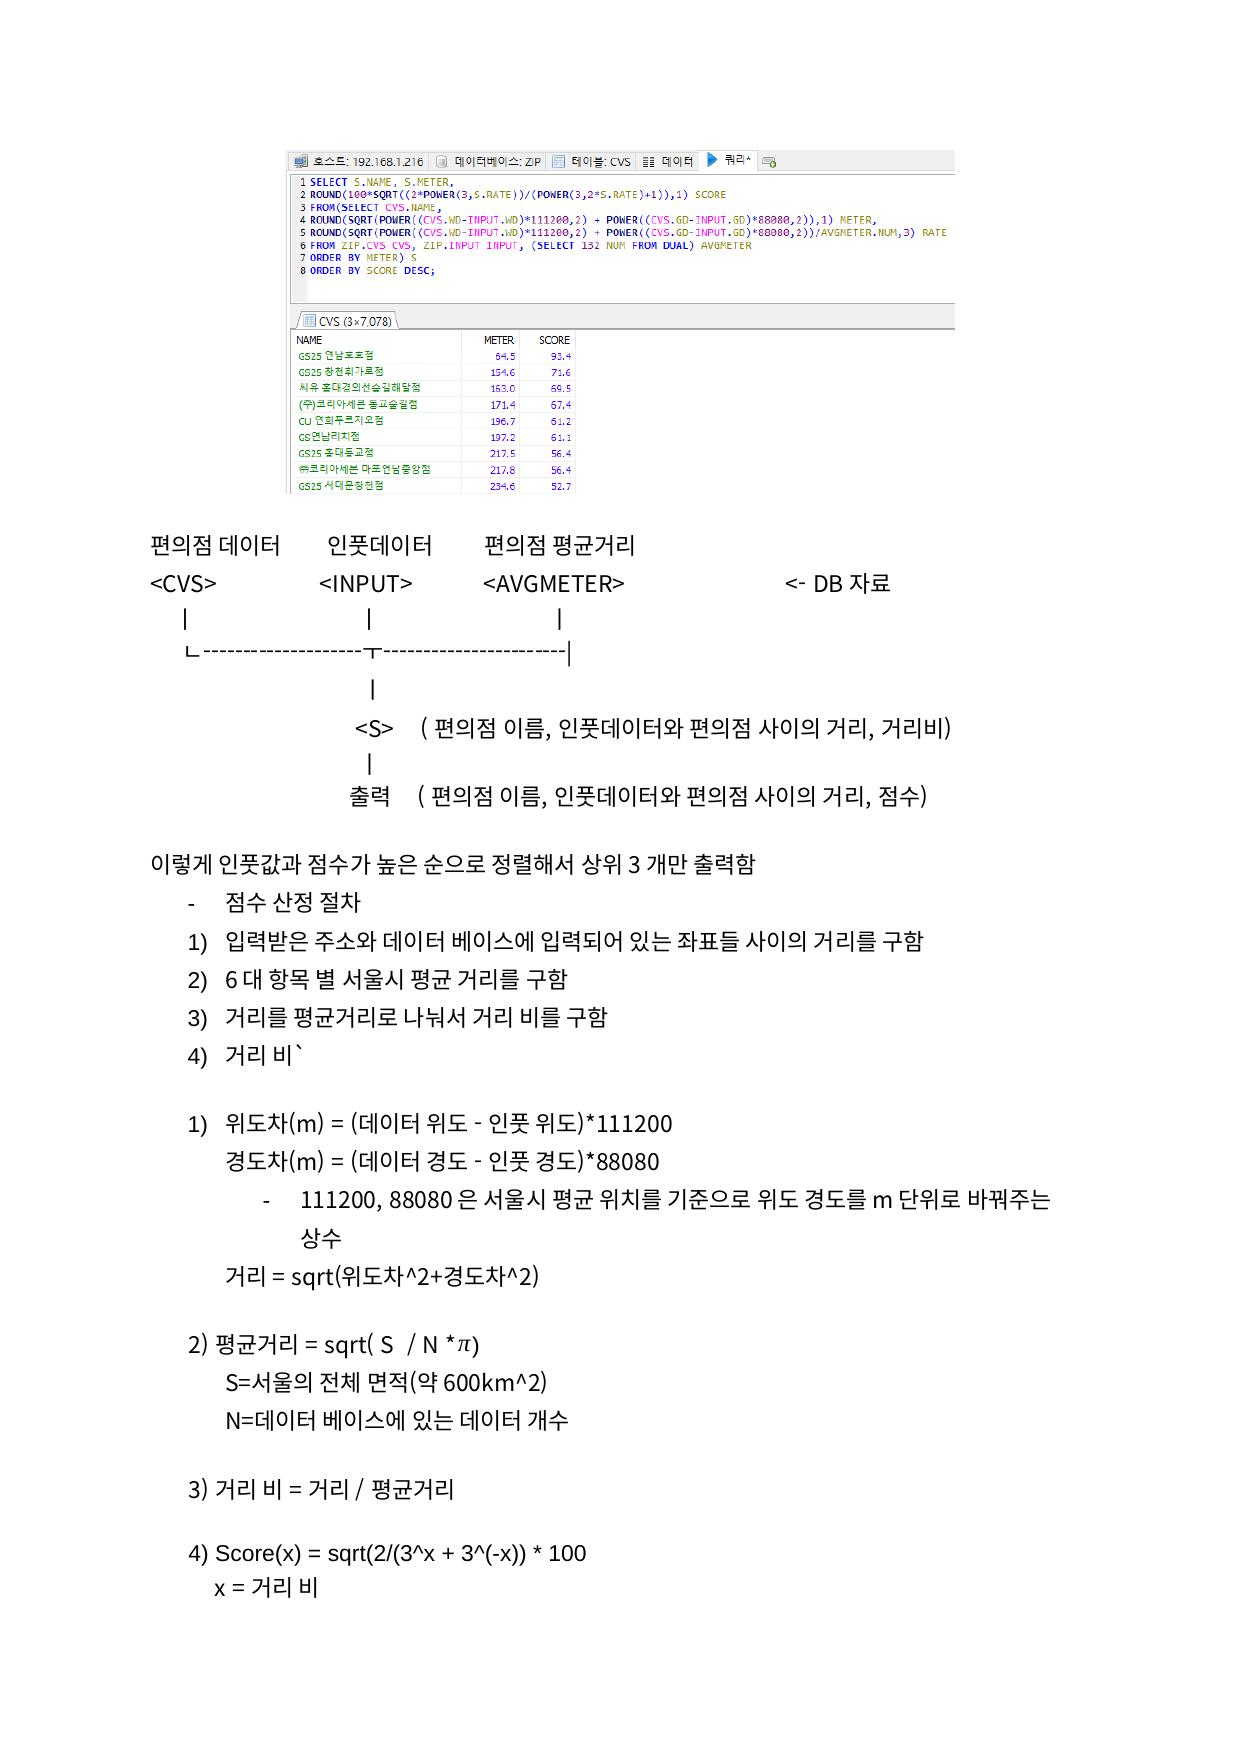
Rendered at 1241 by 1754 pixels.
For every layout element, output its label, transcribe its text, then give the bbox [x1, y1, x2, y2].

text 거리 = sqrt(위도차^2+경도차^2) [150, 1258, 1090, 1292]
text N=데이터 베이스에 있는 데이터 개수 [150, 1403, 1090, 1436]
text 이렇게 인풋값과 점수가 높은 순으로 정렬해서 상위 3개만 출력함 [150, 847, 1090, 880]
text 출력 ( 편의점 이름, 인풋데이터와 편의점 사이의 거리, 점수) [150, 779, 1090, 812]
text 4) Score(x) = sqrt(2/(3^x + 3^(-x)) * 100 [150, 1540, 1090, 1566]
text 편의점 데이터 인풋데이터 편의점 평균거리 [150, 528, 1090, 561]
list 거리를 평균거리로 나눠서 거리 비를 구함 [187, 999, 1090, 1033]
list 위도차(m) = (데이터 위도 - 인풋 위도)*111200 [187, 1106, 1090, 1139]
text ㅣ [150, 672, 1090, 706]
list 6대 항목 별 서울시 평균 거리를 구함 [187, 961, 1090, 995]
list 점수 산정 절차 [187, 885, 1090, 918]
list 111200, 88080은 서울시 평균 위치를 기준으로 위도 경도를 m단위로 바꿔주는 상수 [262, 1182, 1090, 1254]
text <S> ( 편의점 이름, 인풋데이터와 편의점 사이의 거리, 거리비) [150, 710, 1090, 744]
list 입력받은 주소와 데이터 베이스에 입력되어 있는 좌표들 사이의 거리를 구함 [187, 923, 1090, 957]
text ㄴ--------------------ㅜ-----------------------| [150, 634, 1090, 667]
list 거리 비` [187, 1038, 1090, 1071]
text x = 거리 비 [150, 1570, 1090, 1603]
text | [150, 748, 1090, 775]
text 3) 거리 비 = 거리 / 평균거리 [150, 1471, 1090, 1505]
picture [285, 150, 955, 494]
text | | | [150, 604, 1090, 630]
text <CVS> <INPUT> <AVGMETER> <- DB자료 [150, 566, 1090, 599]
text S=서울의 전체 면적(약 600km^2) [150, 1365, 1090, 1398]
text 2) 평균거리 = sqrt( S / N *) [150, 1327, 1090, 1360]
text 경도차(m) = (데이터 경도 - 인풋 경도)*88080 [225, 1144, 1090, 1177]
